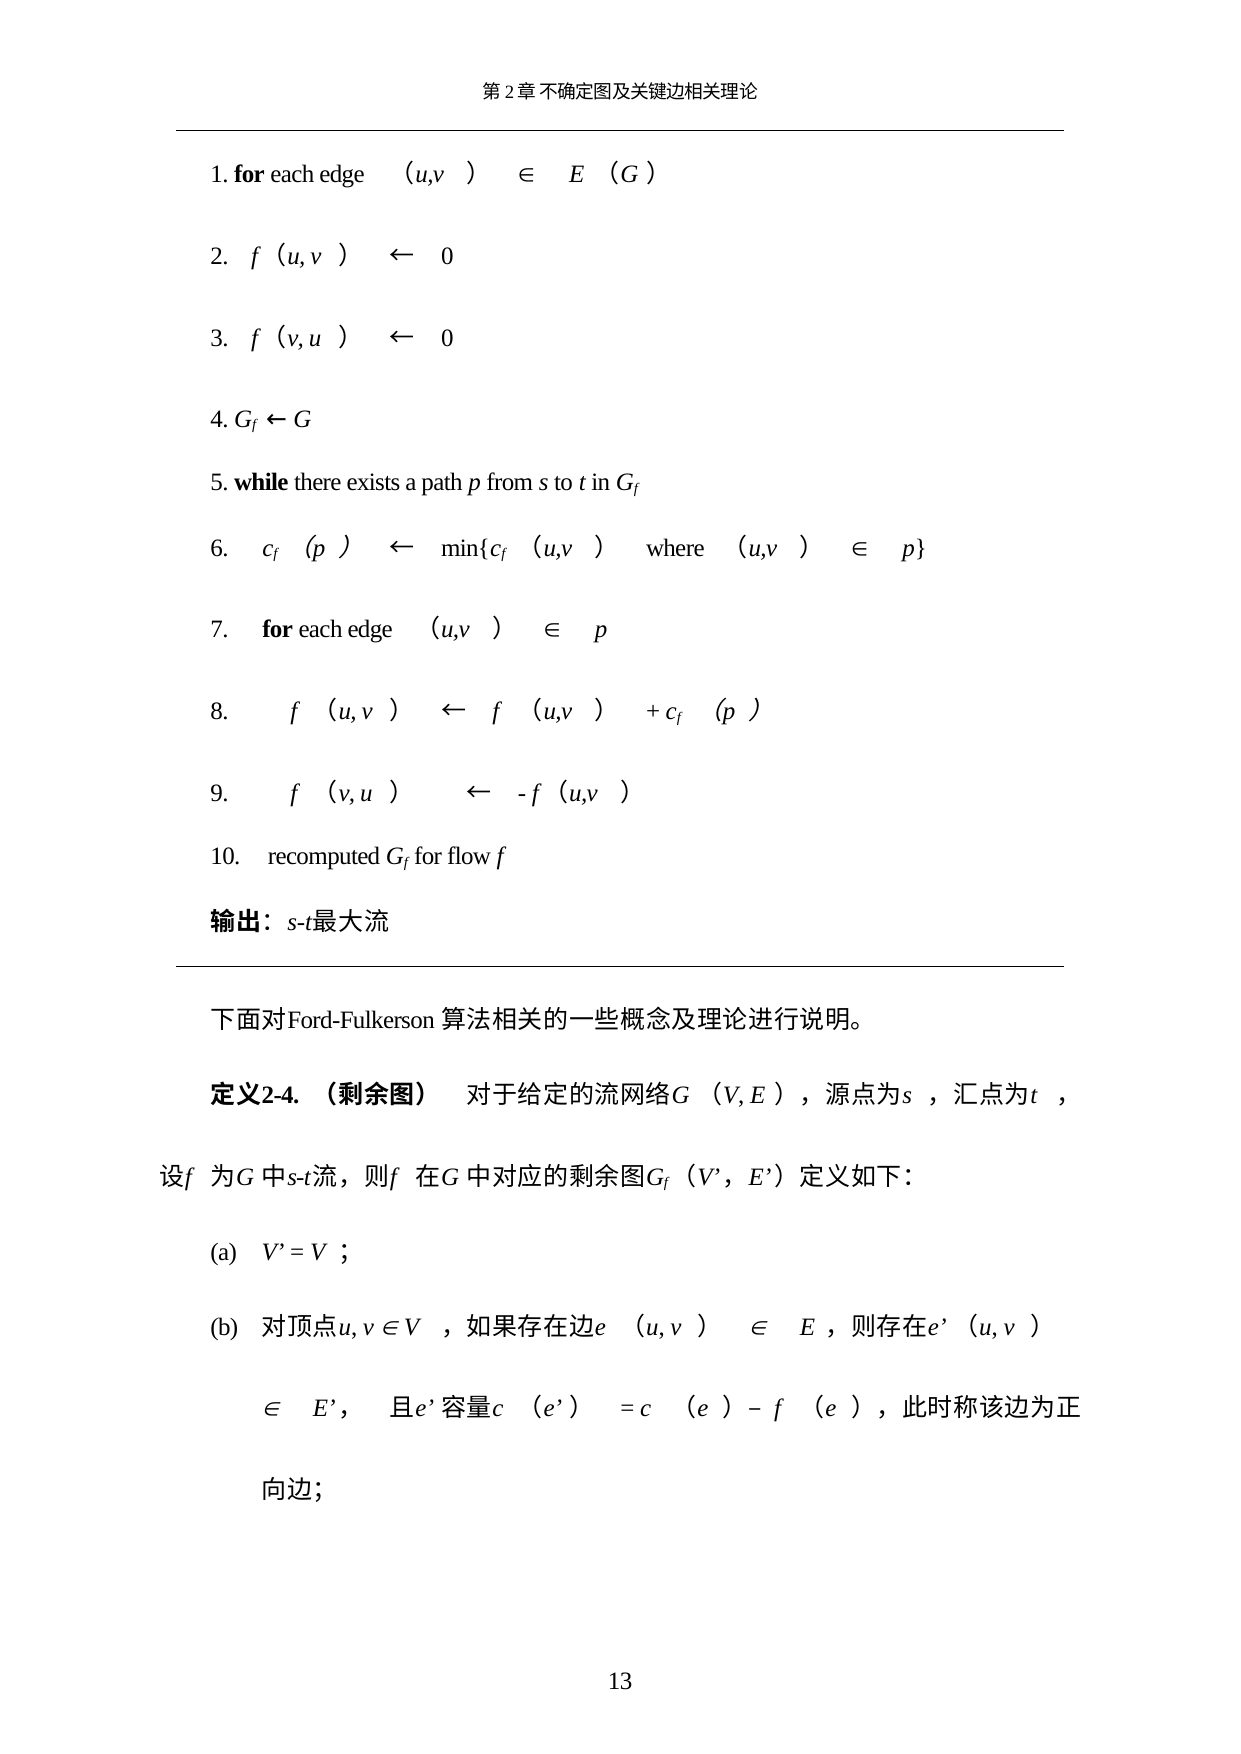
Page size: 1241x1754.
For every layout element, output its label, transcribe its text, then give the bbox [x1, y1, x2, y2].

text 定义2-4. （剩余图） 对于给定的流网络G（V, E），源点为s，汇点为t，设f为G中s-t流，则f在G中对应的剩余图Gf （V’，E’）定义如下： [159, 1059, 1081, 1208]
list 对顶点u, v V，如果存在边e（u, v） E，则存在e’（u, v） E’， 且e’ 容量c（e’ ） = c（e）–f（e），此时称该边为正向边； [203, 1290, 1081, 1521]
list V’ = V； [203, 1215, 1081, 1283]
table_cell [176, 131, 1064, 966]
text 下面对Ford-Fulkerson算法相关的一些概念及理论进行说明。 [159, 984, 1081, 1052]
